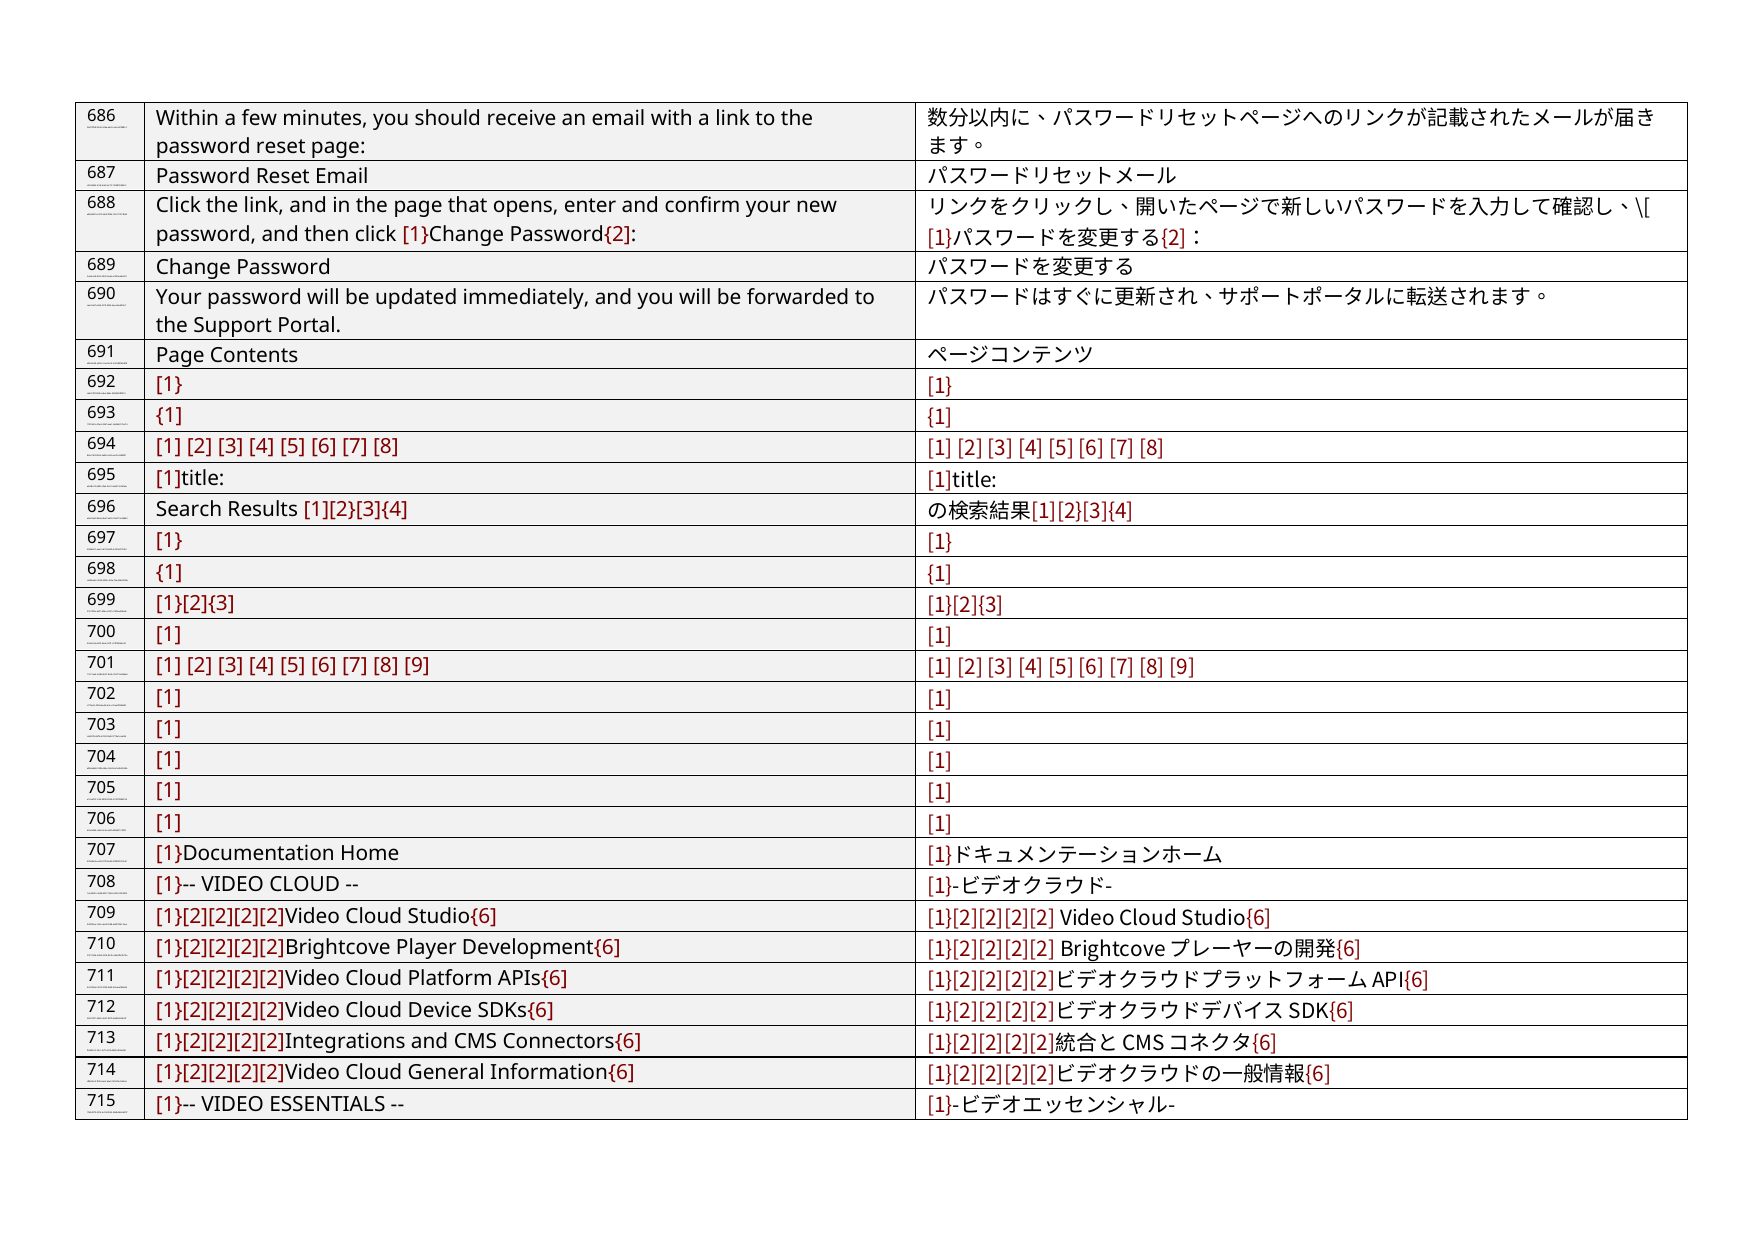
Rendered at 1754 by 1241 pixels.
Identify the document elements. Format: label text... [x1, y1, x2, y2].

table_cell [1}[2]{3] [145, 588, 915, 618]
table_cell 数分以内に、パスワードリセットページへのリンクが記載されたメールが届きます。 [916, 103, 1687, 160]
table_cell [1}[2][2][2][2] Brightcoveプレーヤーの開発{6] [916, 932, 1687, 962]
table_cell 688 e0b2b025-a375-4b4f-9fb4-142211519b95 [76, 191, 144, 251]
table_cell [1}[2]{3] [916, 588, 1687, 618]
table_cell 690 caad1e5f-e344-4f10-9bf4-beec3ac609e7 [76, 282, 144, 339]
table_cell [1}ドキュメンテーションホーム [916, 838, 1687, 868]
table_cell [1] [145, 776, 915, 806]
table_cell [1}[2][2][2][2]Integrations and CMS Connectors{6] [145, 1026, 915, 1056]
table_cell [1}-ビデオエッセンシャル- [916, 1089, 1687, 1119]
table_cell [1}-- VIDEO ESSENTIALS -- [145, 1089, 915, 1119]
table_cell [1}[2][2][2][2]統合とCMSコネクタ{6] [916, 1026, 1687, 1056]
table_cell [1}Documentation Home [145, 838, 915, 868]
table_cell [1] [145, 713, 915, 743]
table_cell Search Results [1][2}[3]{4] [145, 494, 915, 524]
table_cell [1] [145, 807, 915, 837]
table_cell ページコンテンツ [916, 340, 1687, 368]
table_cell [1}[2][2][2][2]Brightcove Player Development{6] [145, 932, 915, 962]
table_cell {1] [916, 400, 1687, 431]
table_cell {1] [916, 557, 1687, 587]
table_cell [1] [916, 713, 1687, 743]
table_cell [1}[2][2][2][2]ビデオクラウドの一般情報{6] [916, 1058, 1687, 1088]
table_cell [1]title: [916, 463, 1687, 493]
table_cell [1}[2][2][2][2]ビデオクラウドプラットフォームAPI{6] [916, 963, 1687, 994]
table_cell [1} [145, 369, 915, 399]
table_cell [1]title: [145, 463, 915, 493]
table_cell {1] [145, 400, 915, 431]
table_cell [1] [916, 776, 1687, 806]
table_cell Your password will be updated immediately, and you will be forwarded to the Support Portal. [145, 282, 915, 339]
table_cell [1}[2][2][2][2]Video Cloud Device SDKs{6] [145, 995, 915, 1025]
table_cell [1] [145, 619, 915, 649]
table_cell Click the link, and in the page that opens, enter and confirm your new password, and then click [1}Change Password{2]: [145, 191, 915, 251]
table_cell [1} [916, 369, 1687, 399]
table_cell [1] [2] [3] [4] [5] [6] [7] [8] [916, 432, 1687, 462]
table_cell [1] [145, 682, 915, 712]
table_cell [1] [916, 682, 1687, 712]
table_cell [1] [2] [3] [4] [5] [6] [7] [8] [145, 432, 915, 462]
table_cell [1}[2][2][2][2]Video Cloud General Information{6] [145, 1058, 915, 1088]
table_cell パスワードリセットメール [916, 161, 1687, 189]
table_cell パスワードはすぐに更新され、サポートポータルに転送されます。 [916, 282, 1687, 339]
table_cell {1] [145, 557, 915, 587]
table_cell Change Password [145, 252, 915, 281]
table_cell [1] [2] [3] [4] [5] [6] [7] [8] [9] [145, 651, 915, 681]
table_cell [1] [2] [3] [4] [5] [6] [7] [8] [9] [916, 651, 1687, 681]
table_cell [1}[2][2][2][2]Video Cloud Studio{6] [145, 901, 915, 931]
table_cell [1}[2][2][2][2]ビデオクラウドデバイスSDK{6] [916, 995, 1687, 1025]
table_cell [1] [916, 807, 1687, 837]
table_cell 686 5b673f58-0544-42da-add1-cc6ca3f28814 [76, 103, 144, 160]
table_cell [1] [916, 744, 1687, 774]
table_cell Within a few minutes, you should receive an email with a link to the password reset page: [145, 103, 915, 160]
table_cell [1}-ビデオクラウド- [916, 869, 1687, 900]
table_cell [1} [916, 526, 1687, 556]
table_cell [1] [145, 744, 915, 774]
table_cell Page Contents [145, 340, 915, 368]
table_cell パスワードを変更する [916, 252, 1687, 281]
table_cell [1}-- VIDEO CLOUD -- [145, 869, 915, 900]
table_cell [1} [145, 526, 915, 556]
table_cell [1] [916, 619, 1687, 649]
table_cell リンクをクリックし、開いたページで新しいパスワードを入力して確認し、\[ [1}パスワードを変更する{2]： [916, 191, 1687, 251]
table_cell の検索結果[1][2}[3]{4] [916, 494, 1687, 524]
table_cell [1}[2][2][2][2] Video Cloud Studio{6] [916, 901, 1687, 931]
table_cell [1}[2][2][2][2]Video Cloud Platform APIs{6] [145, 963, 915, 994]
table_cell Password Reset Email [145, 161, 915, 189]
